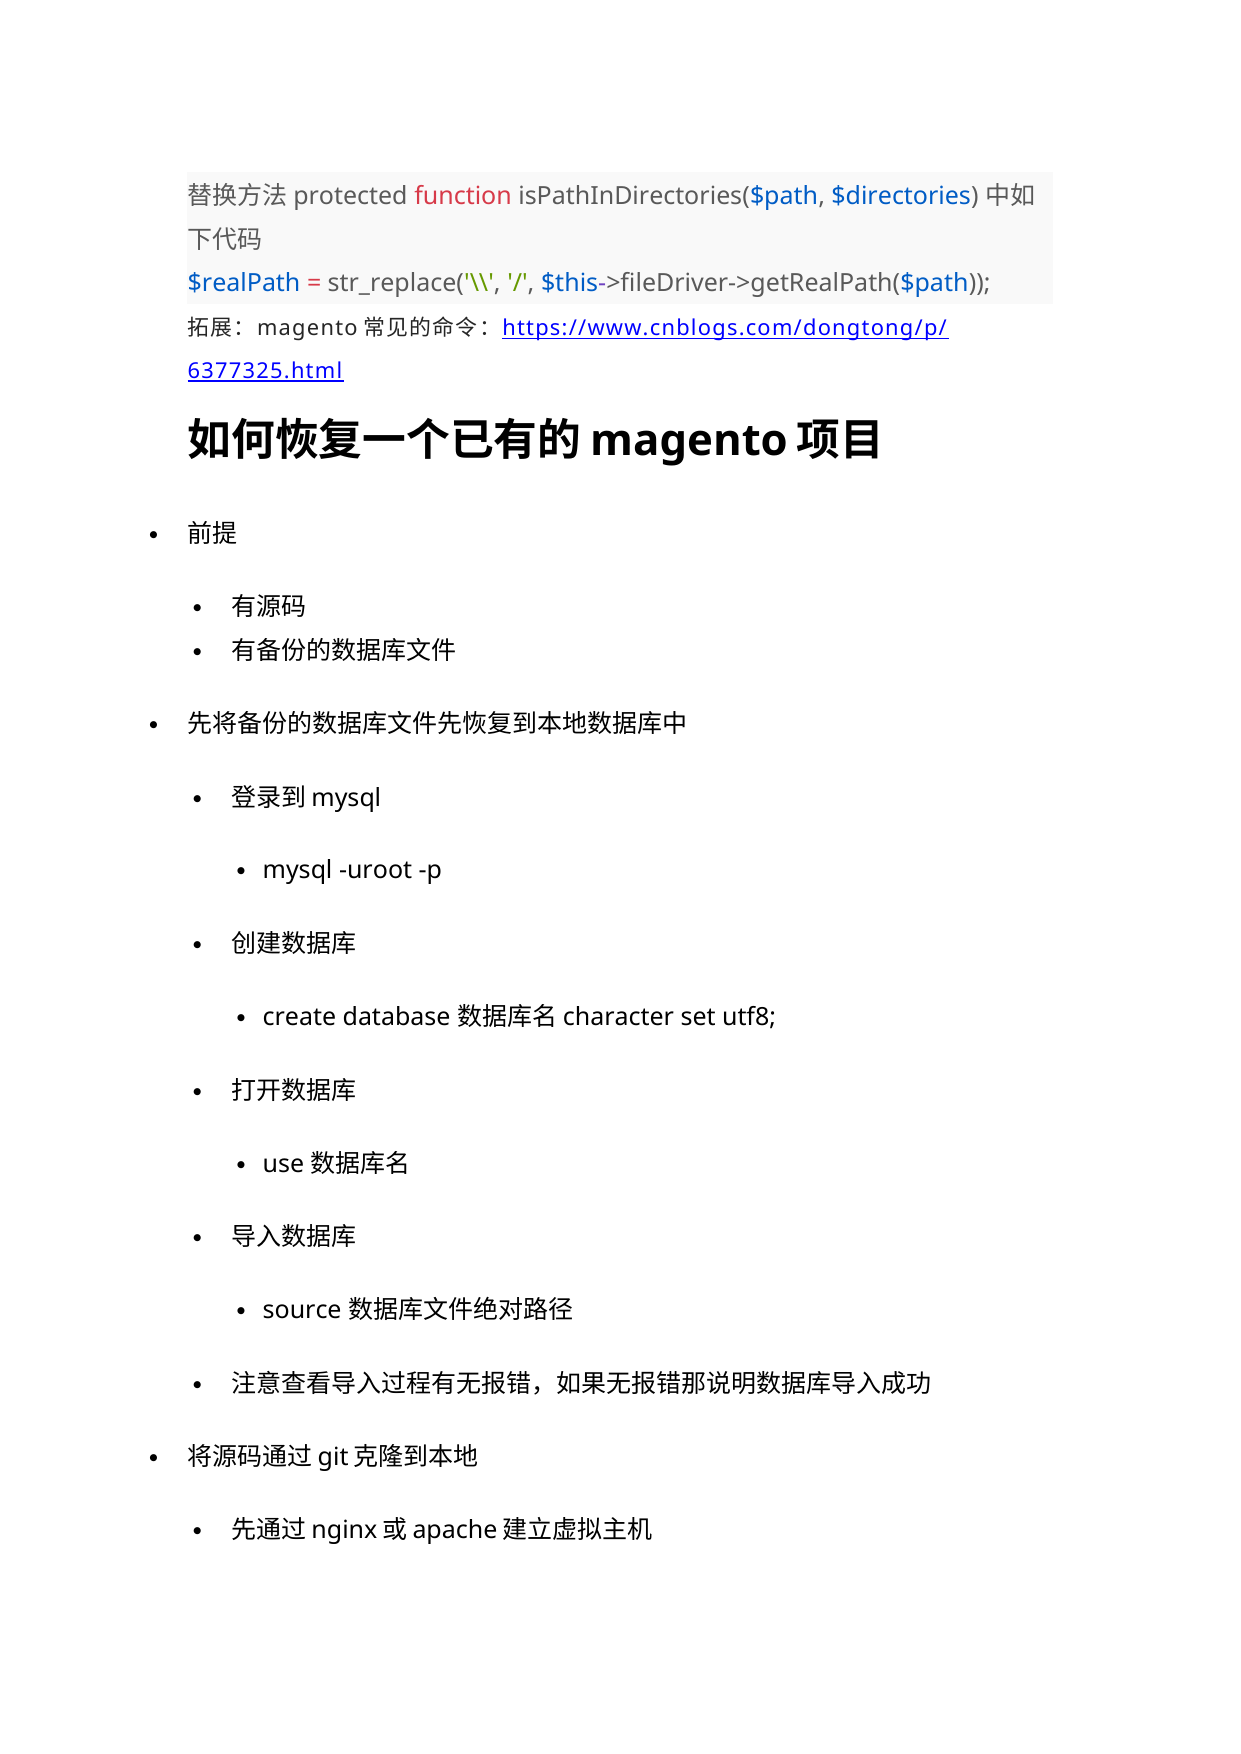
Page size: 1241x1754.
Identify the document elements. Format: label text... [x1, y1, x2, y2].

list mysql -uroot -p [237, 847, 1053, 891]
list 前提 [150, 509, 1053, 554]
list source 数据库文件绝对路径 [237, 1286, 1053, 1330]
text $realPath = str_replace('\\', '/', $this->fileDriver->getRealPath($path)); [187, 260, 1053, 304]
text 替换方法 protected function isPathInDirectories($path, $directories) 中如下代码 [187, 172, 1053, 260]
list create database 数据库名 character set utf8; [237, 993, 1053, 1037]
list 先将备份的数据库文件先恢复到本地数据库中 [150, 700, 1053, 744]
list 创建数据库 [194, 920, 1053, 964]
list 有源码 [194, 583, 1053, 627]
list 将源码通过git克隆到本地 [150, 1432, 1053, 1476]
list 导入数据库 [194, 1213, 1053, 1257]
list 有备份的数据库文件 [194, 627, 1053, 671]
text 拓展：magento常见的命令：https://www.cnblogs.com/dongtong/p/6377325.html [187, 304, 1053, 392]
list use 数据库名 [237, 1139, 1053, 1183]
list 先通过nginx或apache建立虚拟主机 [194, 1506, 1053, 1550]
list 登录到mysql [194, 773, 1053, 817]
list 打开数据库 [194, 1066, 1053, 1110]
text 如何恢复一个已有的magento项目 [187, 392, 1053, 480]
list 注意查看导入过程有无报错，如果无报错那说明数据库导入成功 [194, 1359, 1053, 1403]
